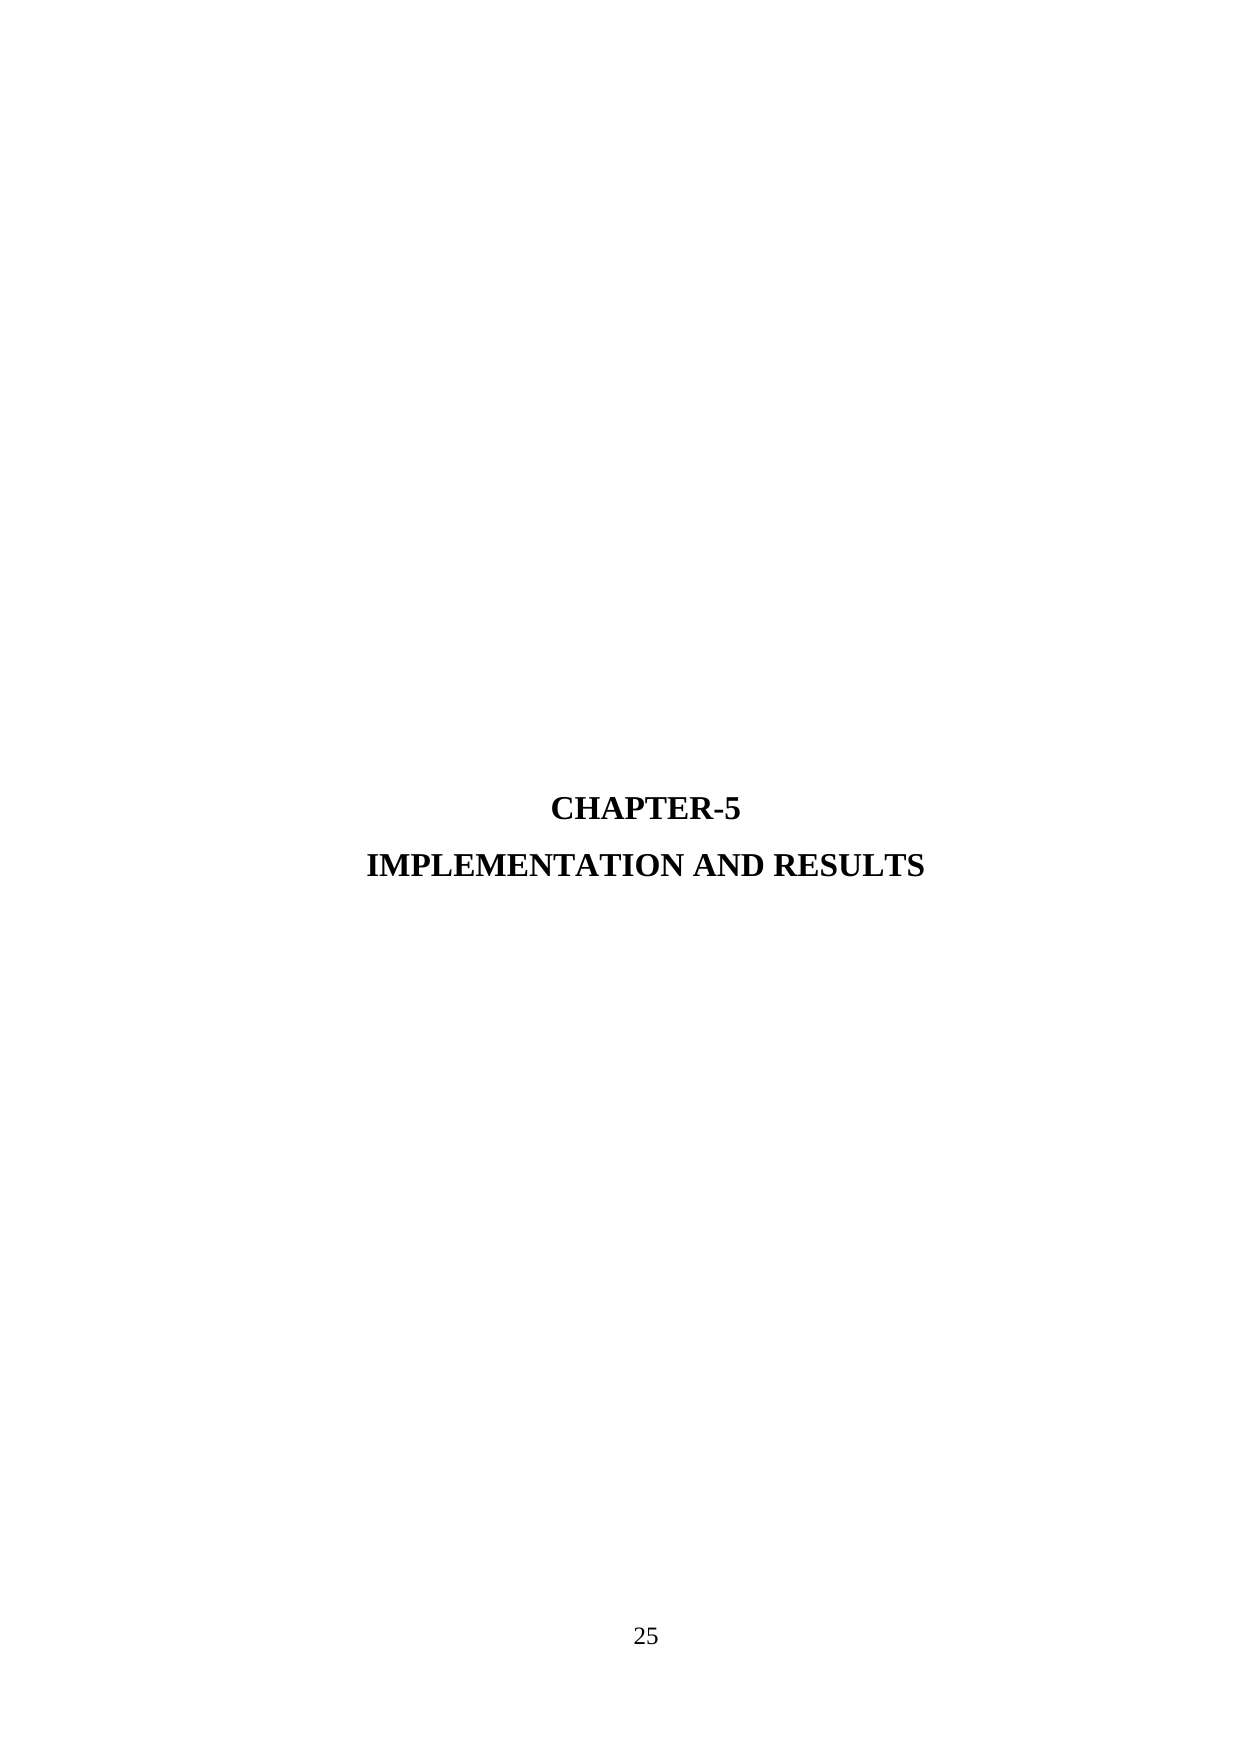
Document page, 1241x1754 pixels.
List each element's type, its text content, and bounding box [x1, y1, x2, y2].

text CHAPTER-5 [195, 788, 1097, 826]
text IMPLEMENTATION AND RESULTS [195, 846, 1097, 884]
